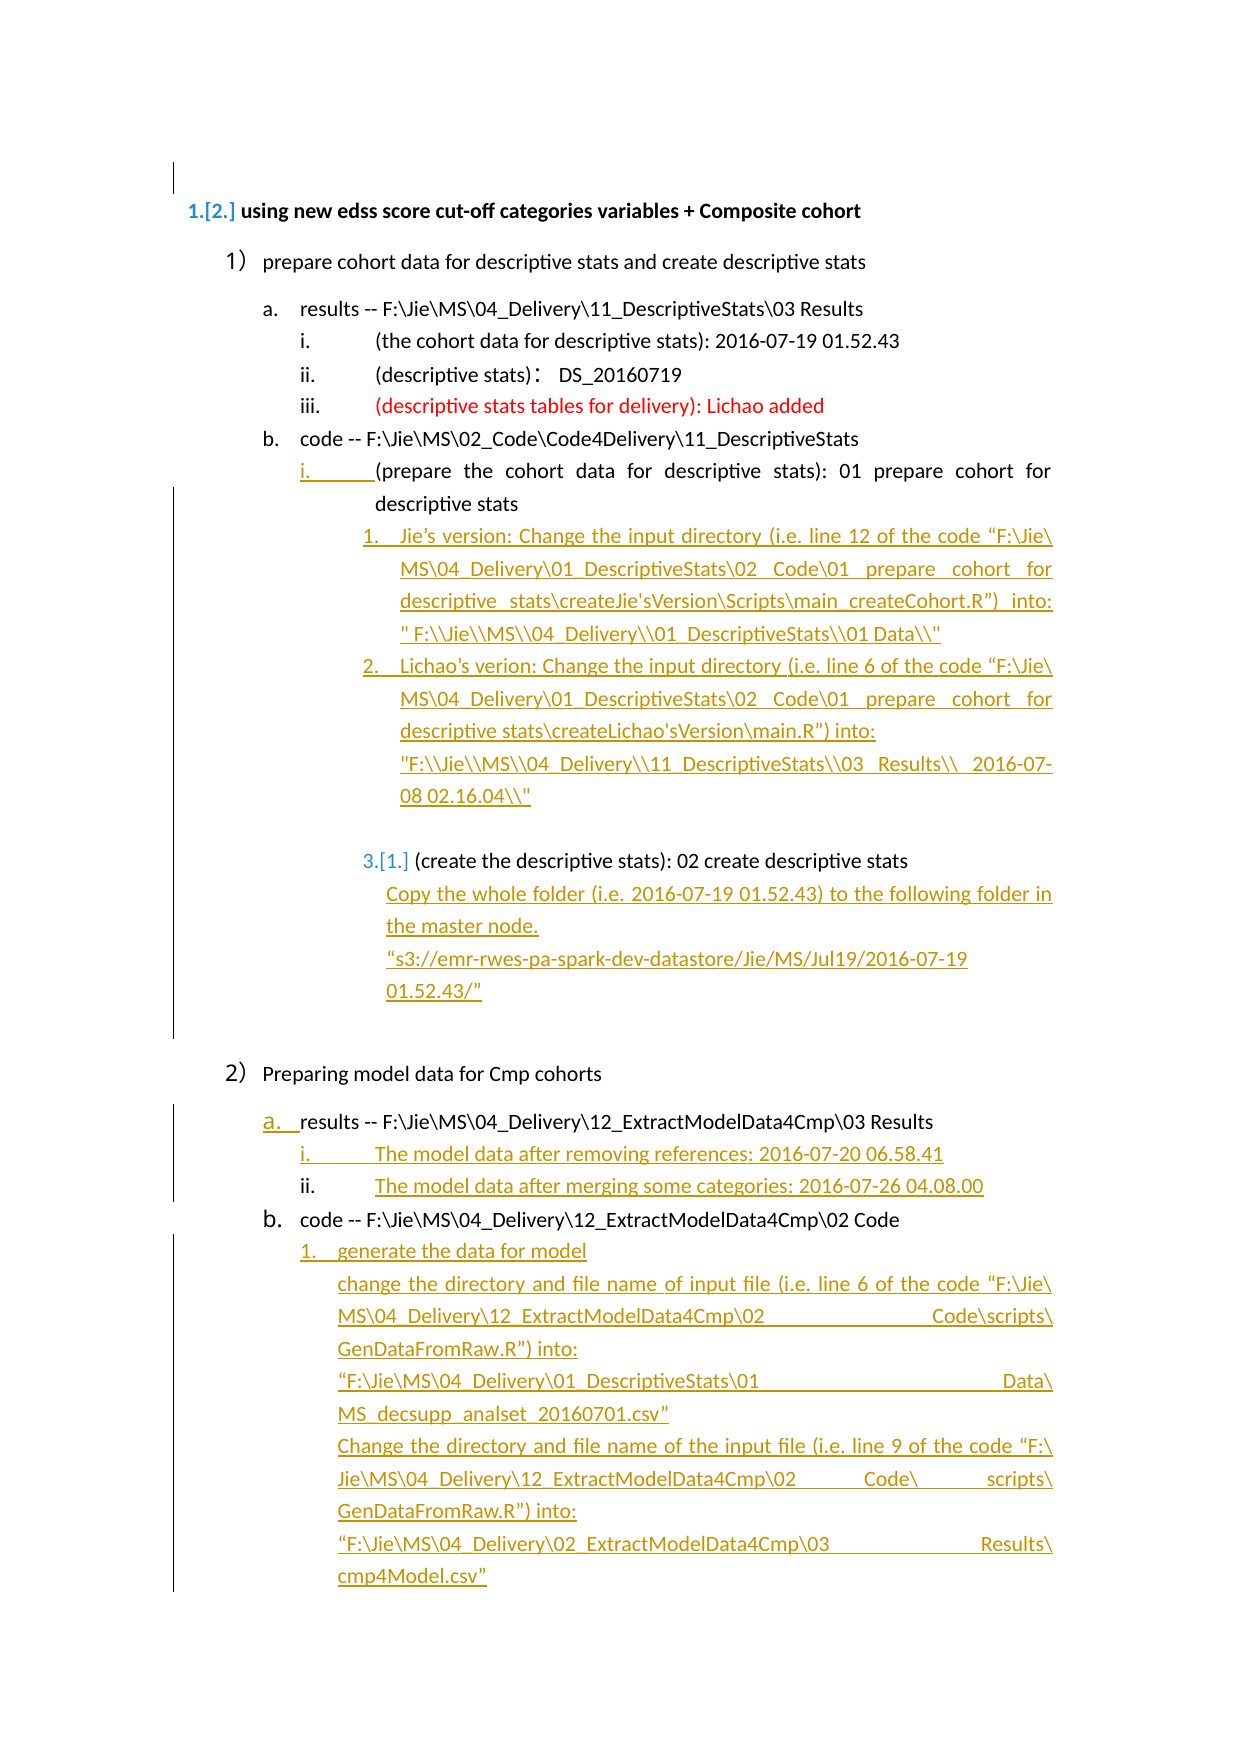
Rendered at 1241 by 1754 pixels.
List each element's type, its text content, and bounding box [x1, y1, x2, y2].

list Preparing model data for Cmp cohorts [225, 1039, 1053, 1104]
list prepare cohort data for descriptive stats and create descriptive stats [225, 227, 1053, 292]
list (descriptive stats)： DS_20160719 [300, 357, 1053, 389]
list (create the descriptive stats): 02 create descriptive stats [362, 844, 1053, 877]
list results -- F:\Jie\MS\04_Delivery\12_ExtractModelData4Cmp\03 Results [262, 1104, 1053, 1137]
list results -- F:\Jie\MS\04_Delivery\11_DescriptiveStats\03 Results [262, 292, 1053, 324]
list (the cohort data for descriptive stats): 2016-07-19 01.52.43 [300, 324, 1053, 357]
list (descriptive stats tables for delivery): Lichao added [300, 389, 1053, 422]
list using new edss score cut-off categories variables + Composite cohort [187, 194, 1053, 227]
list (prepare the cohort data for descriptive stats): 01 prepare cohort for descriptive stats [300, 454, 1053, 519]
list code -- F:\Jie\MS\02_Code\Code4Delivery\11_DescriptiveStats [262, 422, 1053, 454]
list code -- F:\Jie\MS\04_Delivery\12_ExtractModelData4Cmp\02 Code [262, 1202, 1053, 1234]
